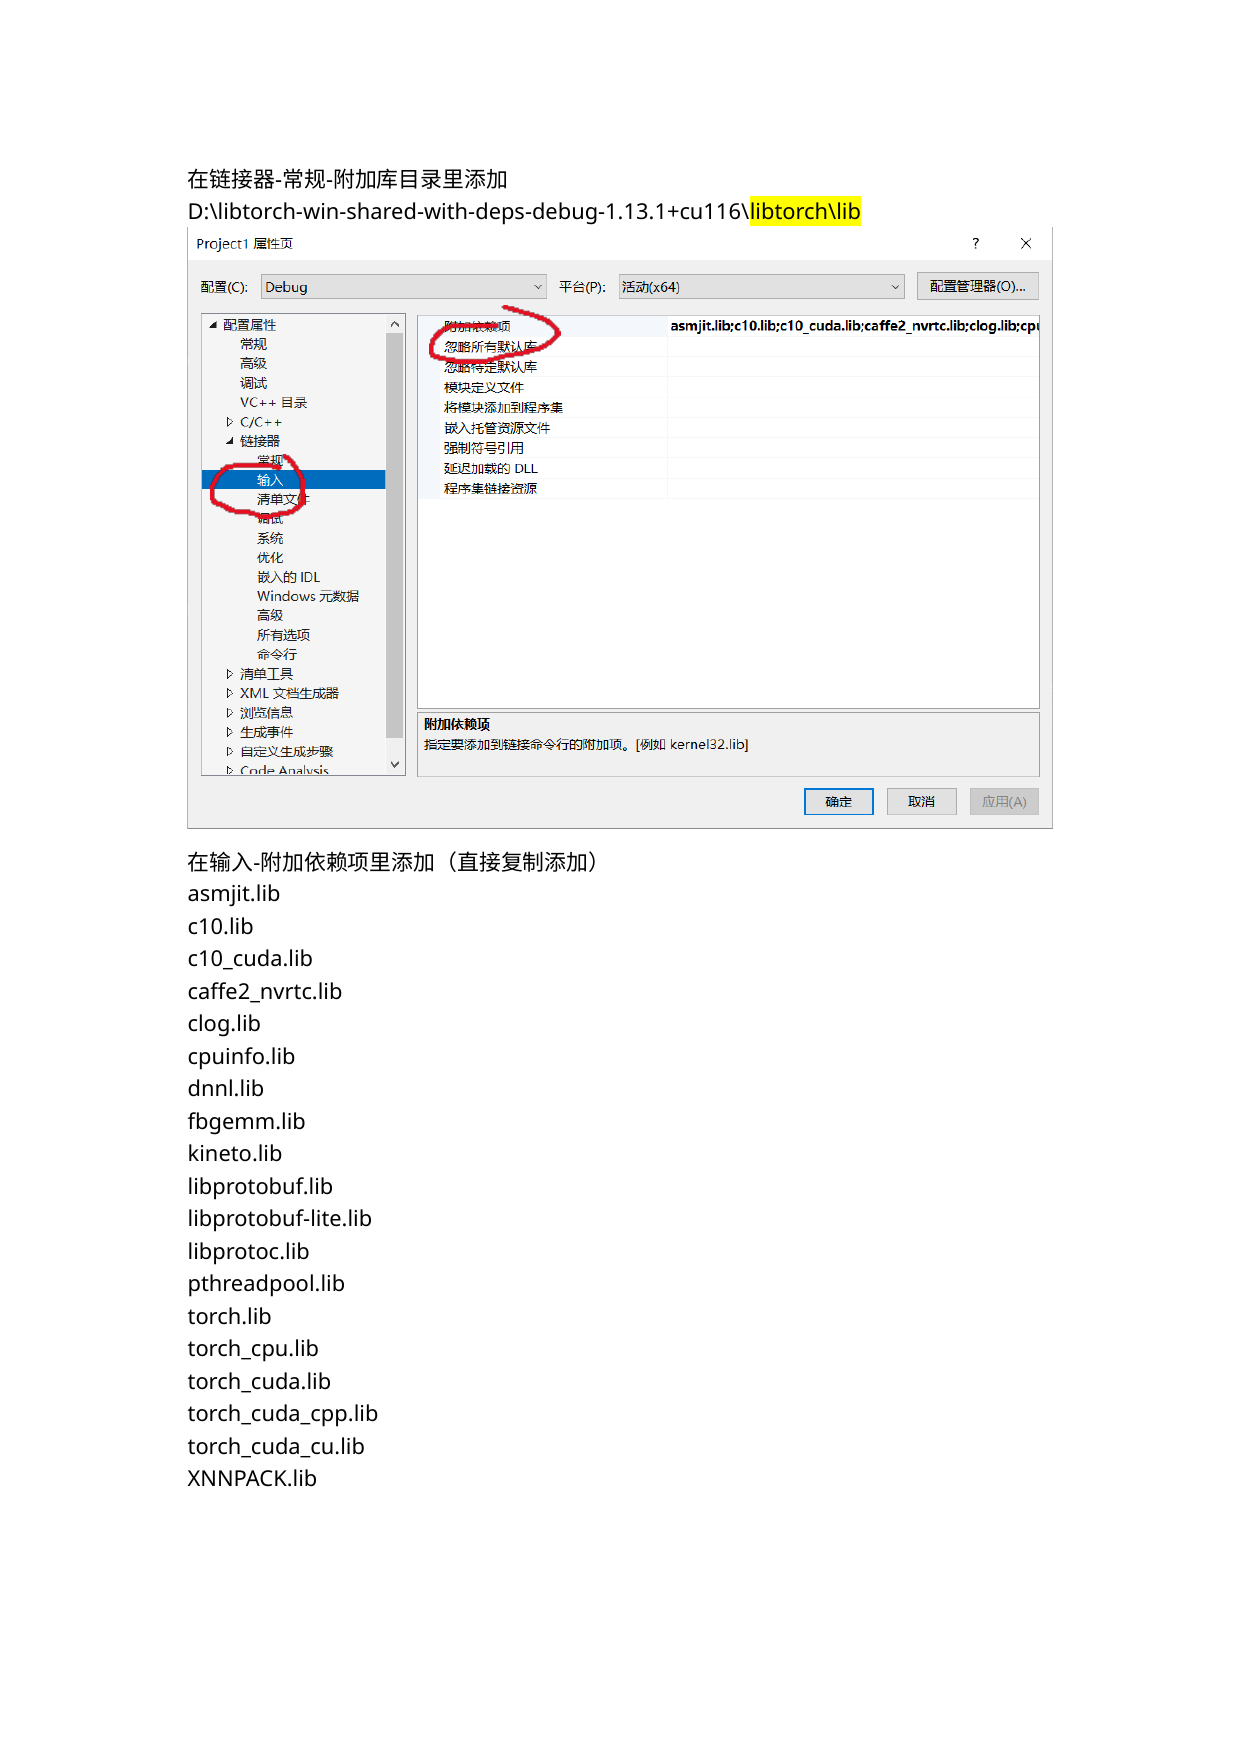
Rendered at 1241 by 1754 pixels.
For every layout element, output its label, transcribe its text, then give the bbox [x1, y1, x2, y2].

text XNNPACK.lib [187, 1462, 1053, 1494]
text D:\libtorch-win-shared-with-deps-debug-1.13.1+cu116\libtorch\lib [187, 194, 1053, 227]
text torch_cpu.lib [187, 1332, 1053, 1364]
text caffe2_nvrtc.lib [187, 974, 1053, 1007]
text clog.lib [187, 1007, 1053, 1039]
picture [187, 227, 1053, 829]
text fbgemm.lib [187, 1104, 1053, 1137]
text pthreadpool.lib [187, 1267, 1053, 1299]
text 在链接器-常规-附加库目录里添加 [187, 162, 1053, 194]
text torch_cuda_cpp.lib [187, 1397, 1053, 1429]
text libprotobuf.lib [187, 1169, 1053, 1202]
text torch.lib [187, 1299, 1053, 1332]
text cpuinfo.lib [187, 1039, 1053, 1072]
text torch_cuda.lib [187, 1364, 1053, 1397]
text kineto.lib [187, 1137, 1053, 1169]
text asmjit.lib [187, 877, 1053, 909]
text c10_cuda.lib [187, 942, 1053, 974]
text dnnl.lib [187, 1072, 1053, 1104]
text torch_cuda_cu.lib [187, 1429, 1053, 1462]
text libprotobuf-lite.lib [187, 1202, 1053, 1234]
text libprotoc.lib [187, 1234, 1053, 1267]
text c10.lib [187, 909, 1053, 942]
text 在输入-附加依赖项里添加（直接复制添加） [187, 844, 1053, 877]
